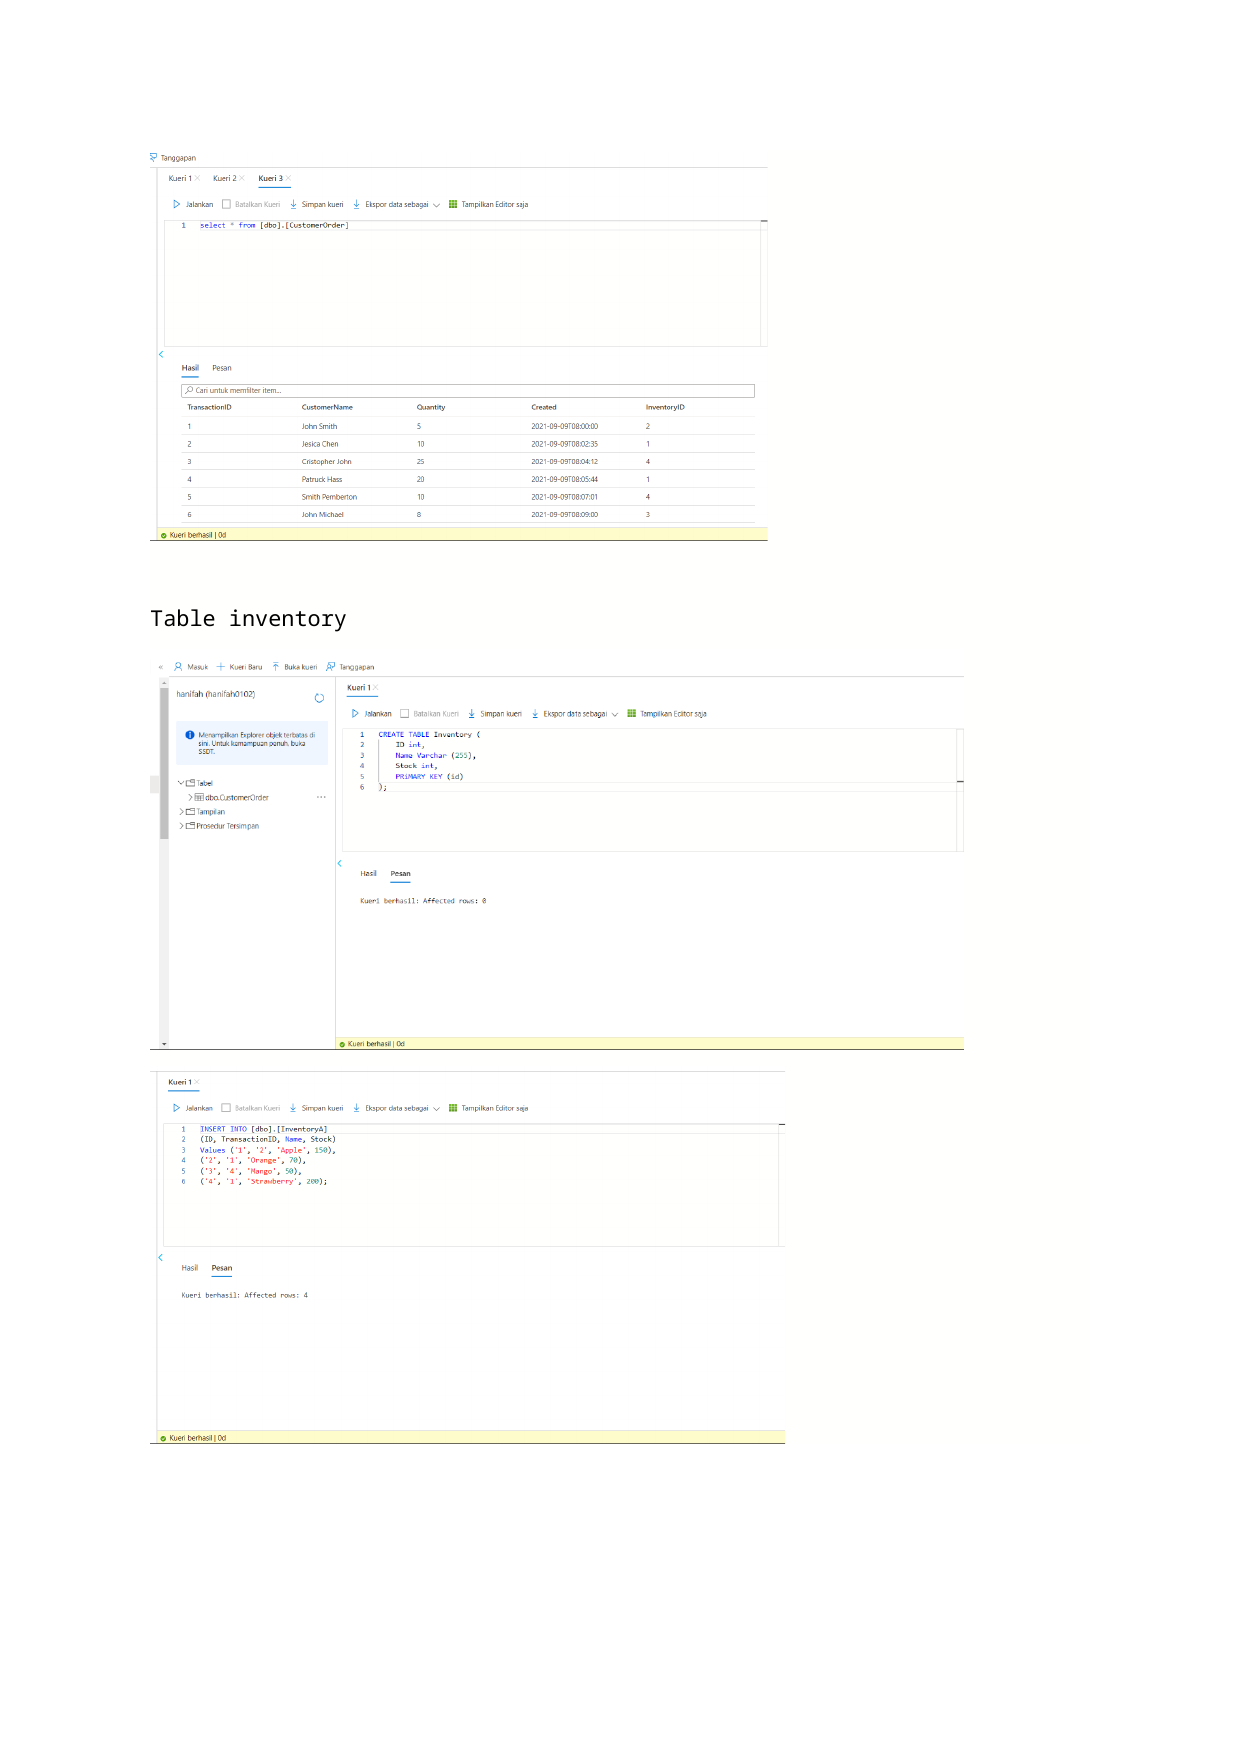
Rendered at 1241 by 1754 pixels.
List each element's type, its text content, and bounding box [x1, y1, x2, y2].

text Table inventory [150, 603, 1090, 633]
picture [150, 150, 768, 541]
picture [150, 649, 964, 1050]
picture [150, 1066, 786, 1444]
